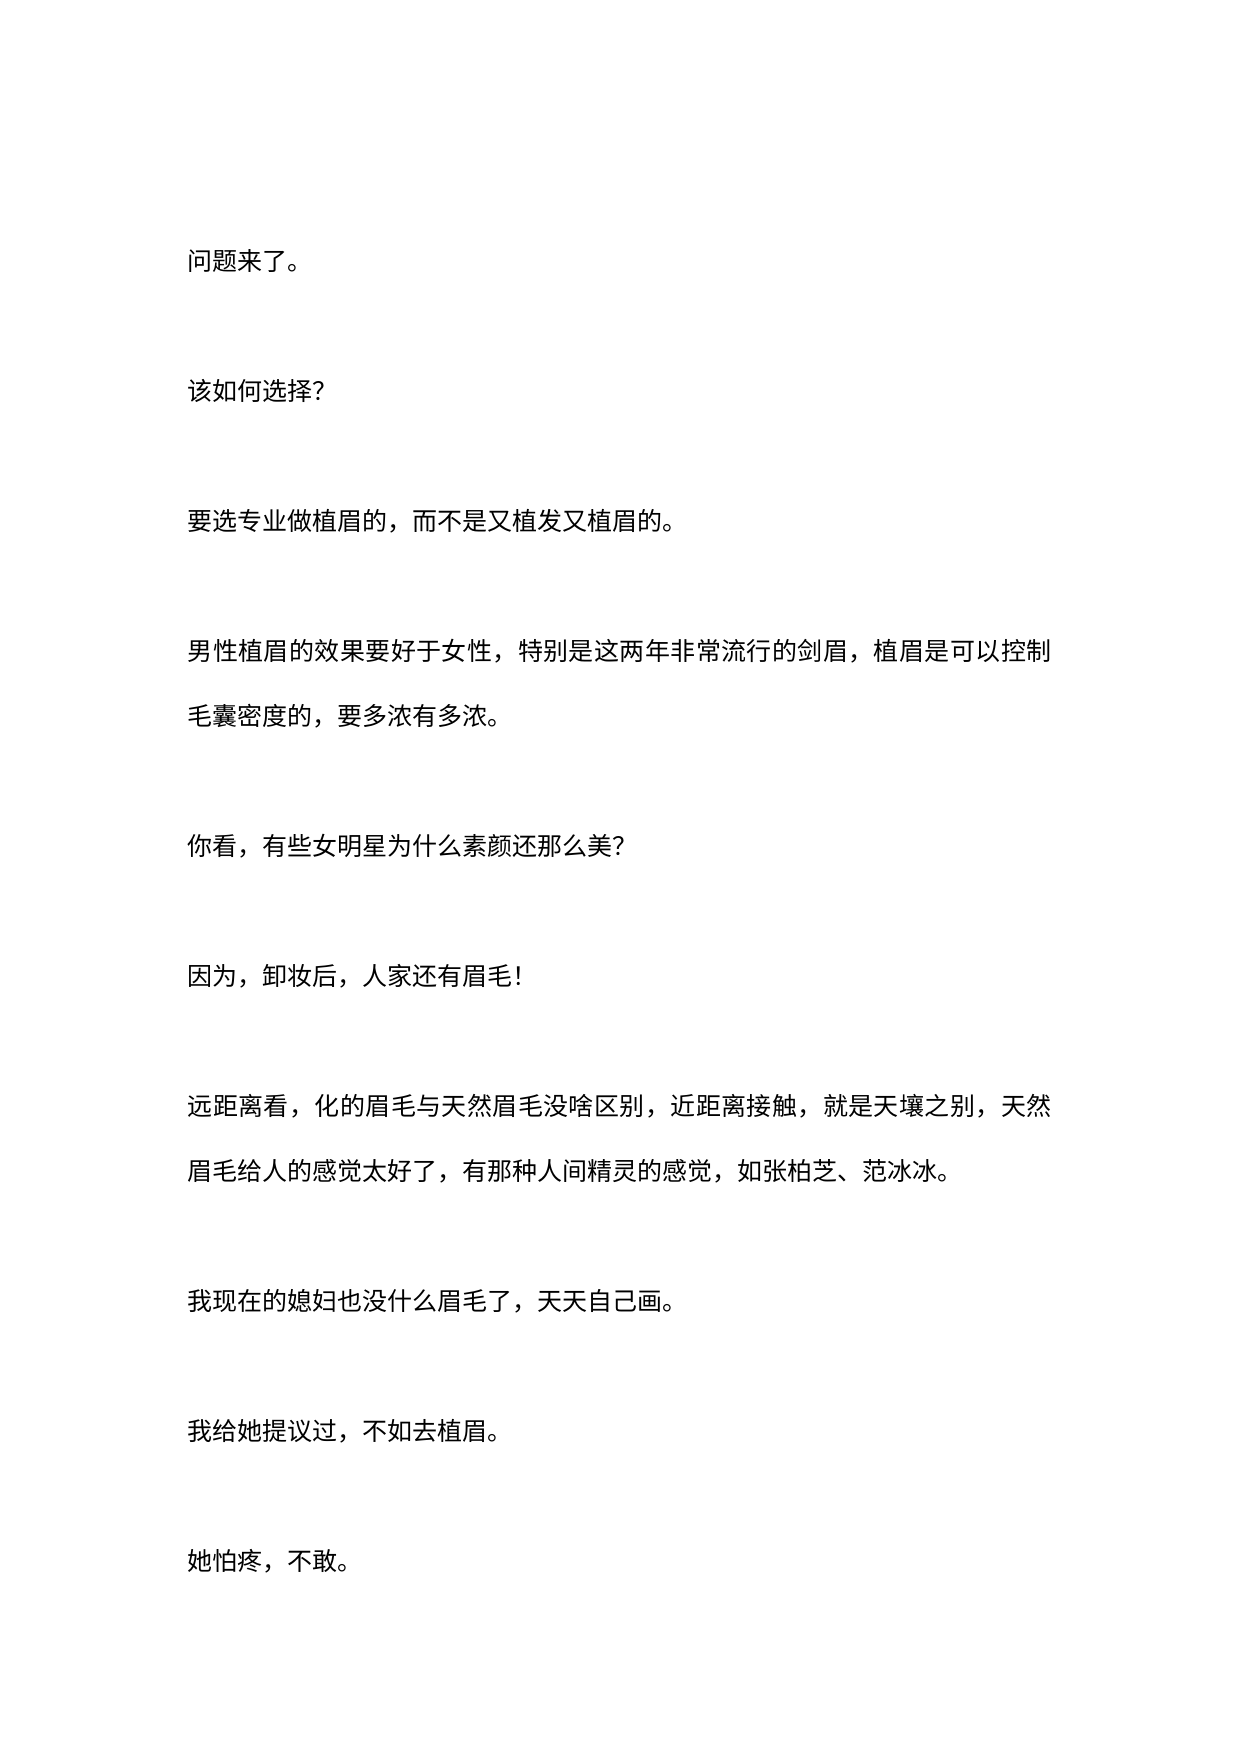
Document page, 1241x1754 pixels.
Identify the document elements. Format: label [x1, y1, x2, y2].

text [187, 162, 1053, 1592]
